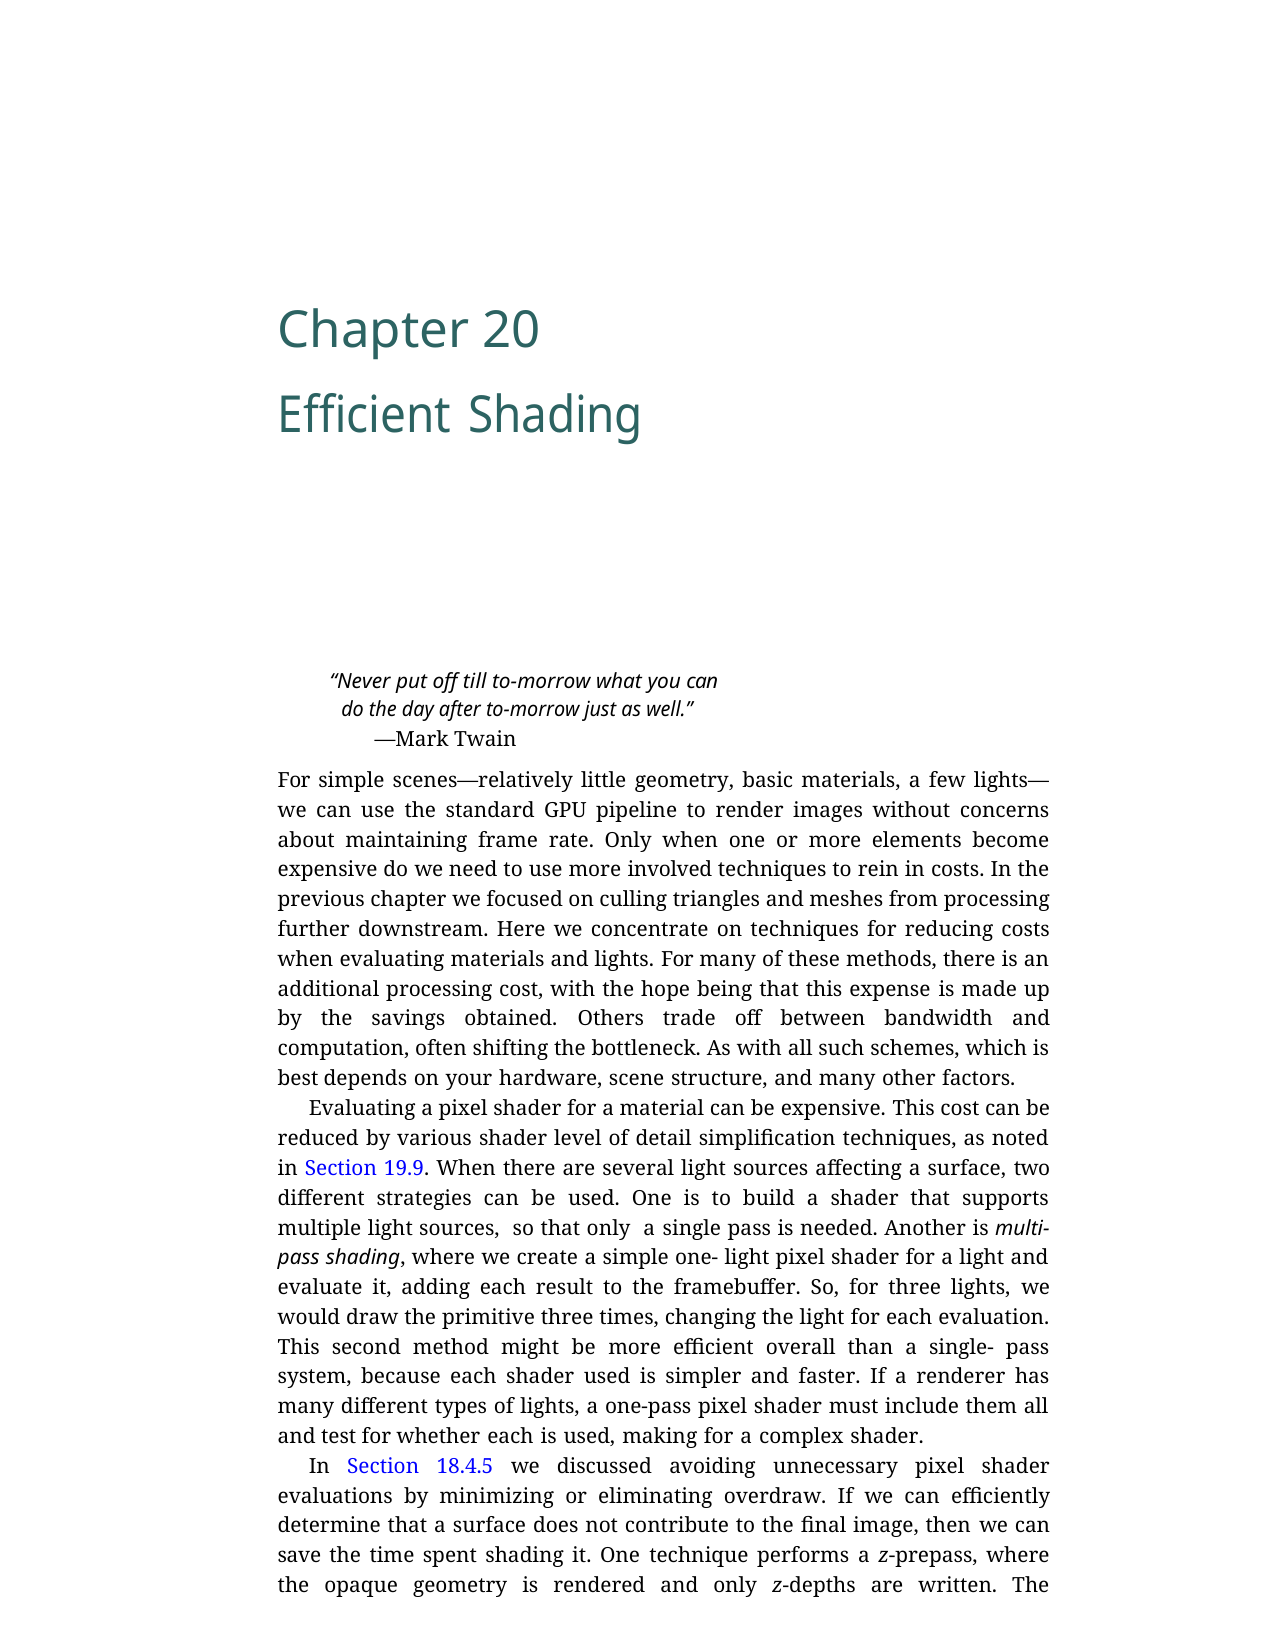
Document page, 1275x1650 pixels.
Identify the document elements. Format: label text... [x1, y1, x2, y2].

subtitle Chapter 20 Eﬃcient Shading [277, 293, 684, 447]
text Evaluating a pixel shader for a material can be expensive. This cost can be reduced by various shader level of detail simplification techniques, as noted in Section 19.9. When there are several light sources affecting a surface, two different strategies can be used. One is to build a shader that supports multiple light sources, so that only a single pass is needed. Another is multi-pass shading, where we create a simple one- light pixel shader for a light and evaluate it, adding each result to the framebuffer. So, for three lights, we would draw the primitive three times, changing the light for each evaluation. This second method might be more efficient overall than a single- pass system, because each shader used is simpler and faster. If a renderer has many different types of lights, a one-pass pixel shader must include them all and test for whether each is used, making for a complex shader. [277, 1093, 1050, 1449]
text For simple scenes—relatively little geometry, basic materials, a few lights—we can use the standard GPU pipeline to render images without concerns about maintaining frame rate. Only when one or more elements become expensive do we need to use more involved techniques to rein in costs. In the previous chapter we focused on culling triangles and meshes from processing further downstream. Here we concentrate on techniques for reducing costs when evaluating materials and lights. For many of these methods, there is an additional processing cost, with the hope being that this expense is made up by the savings obtained. Others trade off between bandwidth and computation, often shifting the bottleneck. As with all such schemes, which is best depends on your hardware, scene structure, and many other factors. [277, 765, 1050, 1092]
text “Never put off till to-morrow what you can do the day after to-morrow just as well.” [329, 666, 721, 723]
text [277, 1451, 1050, 1598]
text —Mark Twain [374, 724, 1096, 752]
